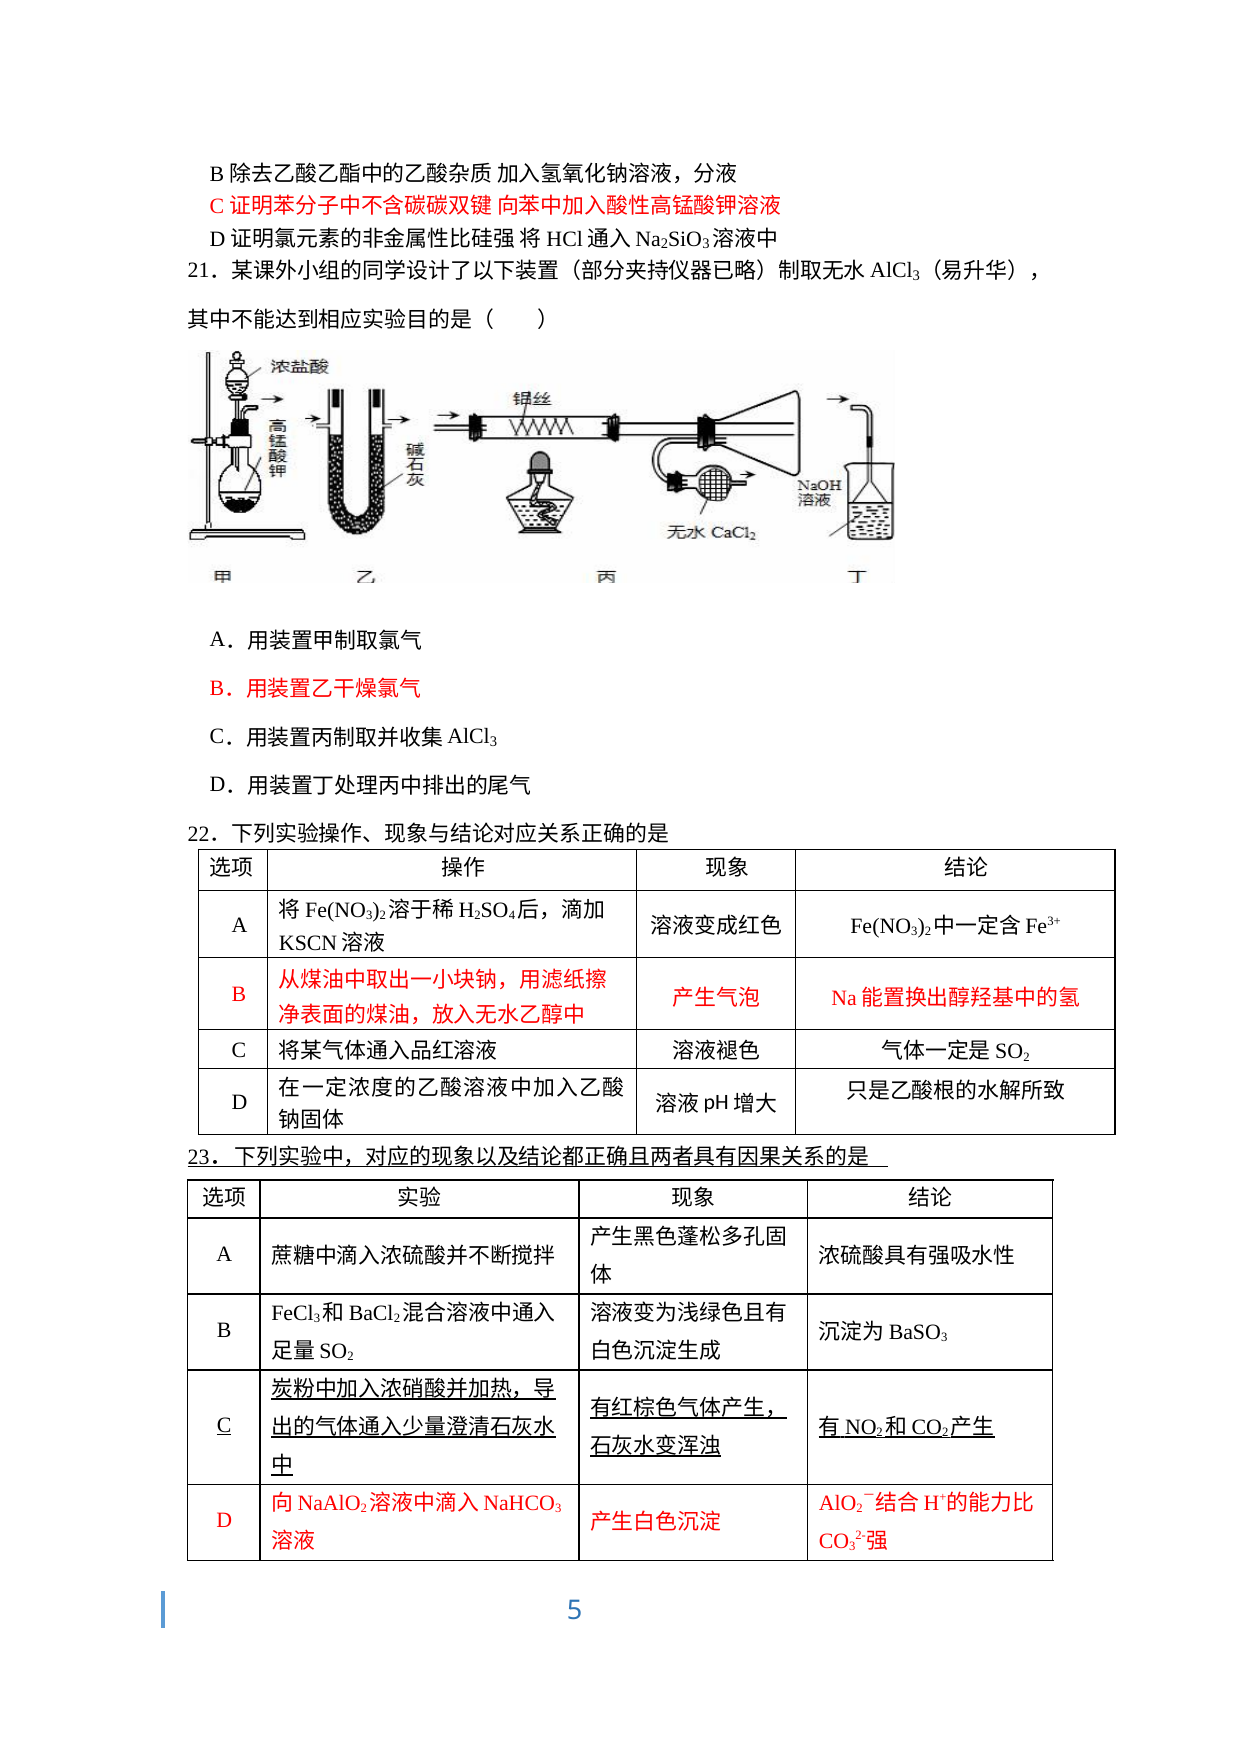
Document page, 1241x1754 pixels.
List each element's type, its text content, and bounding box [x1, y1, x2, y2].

table_cell 产生黑色蓬松多孔固体 [580, 1219, 807, 1293]
table_cell Na能置换出醇羟基中的氢 [796, 958, 1114, 1029]
table_header 结论 [808, 1181, 1052, 1217]
table_cell 溶液pH增大 [637, 1069, 795, 1134]
table_cell 蔗糖中滴入浓硫酸并不断搅拌 [261, 1219, 578, 1293]
table_cell 产生白色沉淀 [580, 1485, 807, 1559]
table_cell C [188, 1371, 259, 1483]
table_cell 溶液变成红色 [637, 891, 795, 957]
table_cell 产生气泡 [637, 958, 795, 1029]
text D 证明氯元素的非金属性比硅强 将HCl通入Na2SiO3溶液中 [187, 220, 1053, 253]
table_cell Fe(NO3)2中一定含Fe3+ [796, 891, 1114, 957]
table_cell 有NO2和CO2产生 [808, 1371, 1052, 1483]
text B．用装置乙干燥氯气 [187, 671, 1053, 703]
table_cell D [199, 1069, 267, 1134]
table_cell AlO2－结合H+的能力比CO32-强 [808, 1485, 1052, 1559]
table_cell 只是乙酸根的水解所致 [796, 1069, 1114, 1134]
table_cell 溶液褪色 [637, 1030, 795, 1068]
text 23．下列实验中，对应的现象以及结论都正确且两者具有因果关系的是 [187, 1135, 1053, 1172]
table_cell 将Fe(NO3)2溶于稀H2SO4后，滴加KSCN溶液 [268, 891, 636, 957]
text C．用装置丙制取并收集AlCl3 [187, 719, 1053, 752]
table_header 选项 [199, 850, 267, 890]
text 22．下列实验操作、现象与结论对应关系正确的是 [187, 816, 1053, 848]
table_header 操作 [268, 850, 636, 890]
text 21．某课外小组的同学设计了以下装置（部分夹持仪器已略）制取无水AlCl3（易升华），其中不能达到相应实验目的是（ ） [187, 253, 1053, 334]
table_cell 气体一定是SO2 [796, 1030, 1114, 1068]
table_cell 将某气体通入品红溶液 [268, 1030, 636, 1068]
table_cell A [188, 1219, 259, 1293]
table_cell B [188, 1295, 259, 1369]
table_cell 有红棕色气体产生，石灰水变浑浊 [580, 1371, 807, 1483]
text B 除去乙酸乙酯中的乙酸杂质 加入氢氧化钠溶液，分液 [187, 155, 1053, 188]
table_header 现象 [580, 1181, 807, 1217]
table_cell D [188, 1485, 259, 1559]
table_cell 浓硫酸具有强吸水性 [808, 1219, 1052, 1293]
table_cell FeCl3和BaCl2混合溶液中通入足量SO2 [261, 1295, 578, 1369]
table_header 结论 [796, 850, 1114, 890]
table_cell 炭粉中加入浓硝酸并加热，导出的气体通入少量澄清石灰水中 [261, 1371, 578, 1483]
table_header 实验 [261, 1181, 578, 1217]
picture [187, 350, 895, 583]
table_cell 溶液变为浅绿色且有白色沉淀生成 [580, 1295, 807, 1369]
table_header 选项 [188, 1181, 259, 1217]
text D．用装置丁处理丙中排出的尾气 [187, 768, 1053, 800]
table_cell 在一定浓度的乙酸溶液中加入乙酸钠固体 [268, 1069, 636, 1134]
table_cell A [199, 891, 267, 957]
table_cell 从煤油中取出一小块钠，用滤纸擦净表面的煤油，放入无水乙醇中 [268, 958, 636, 1029]
table_cell C [199, 1030, 267, 1068]
table_cell 向NaAlO2溶液中滴入NaHCO3溶液 [261, 1485, 578, 1559]
table_cell B [199, 958, 267, 1029]
table_cell 沉淀为BaSO3 [808, 1295, 1052, 1369]
text A．用装置甲制取氯气 [187, 623, 1053, 655]
text C 证明苯分子中不含碳碳双键 向苯中加入酸性高锰酸钾溶液 [187, 188, 1053, 220]
table_header 现象 [637, 850, 795, 890]
